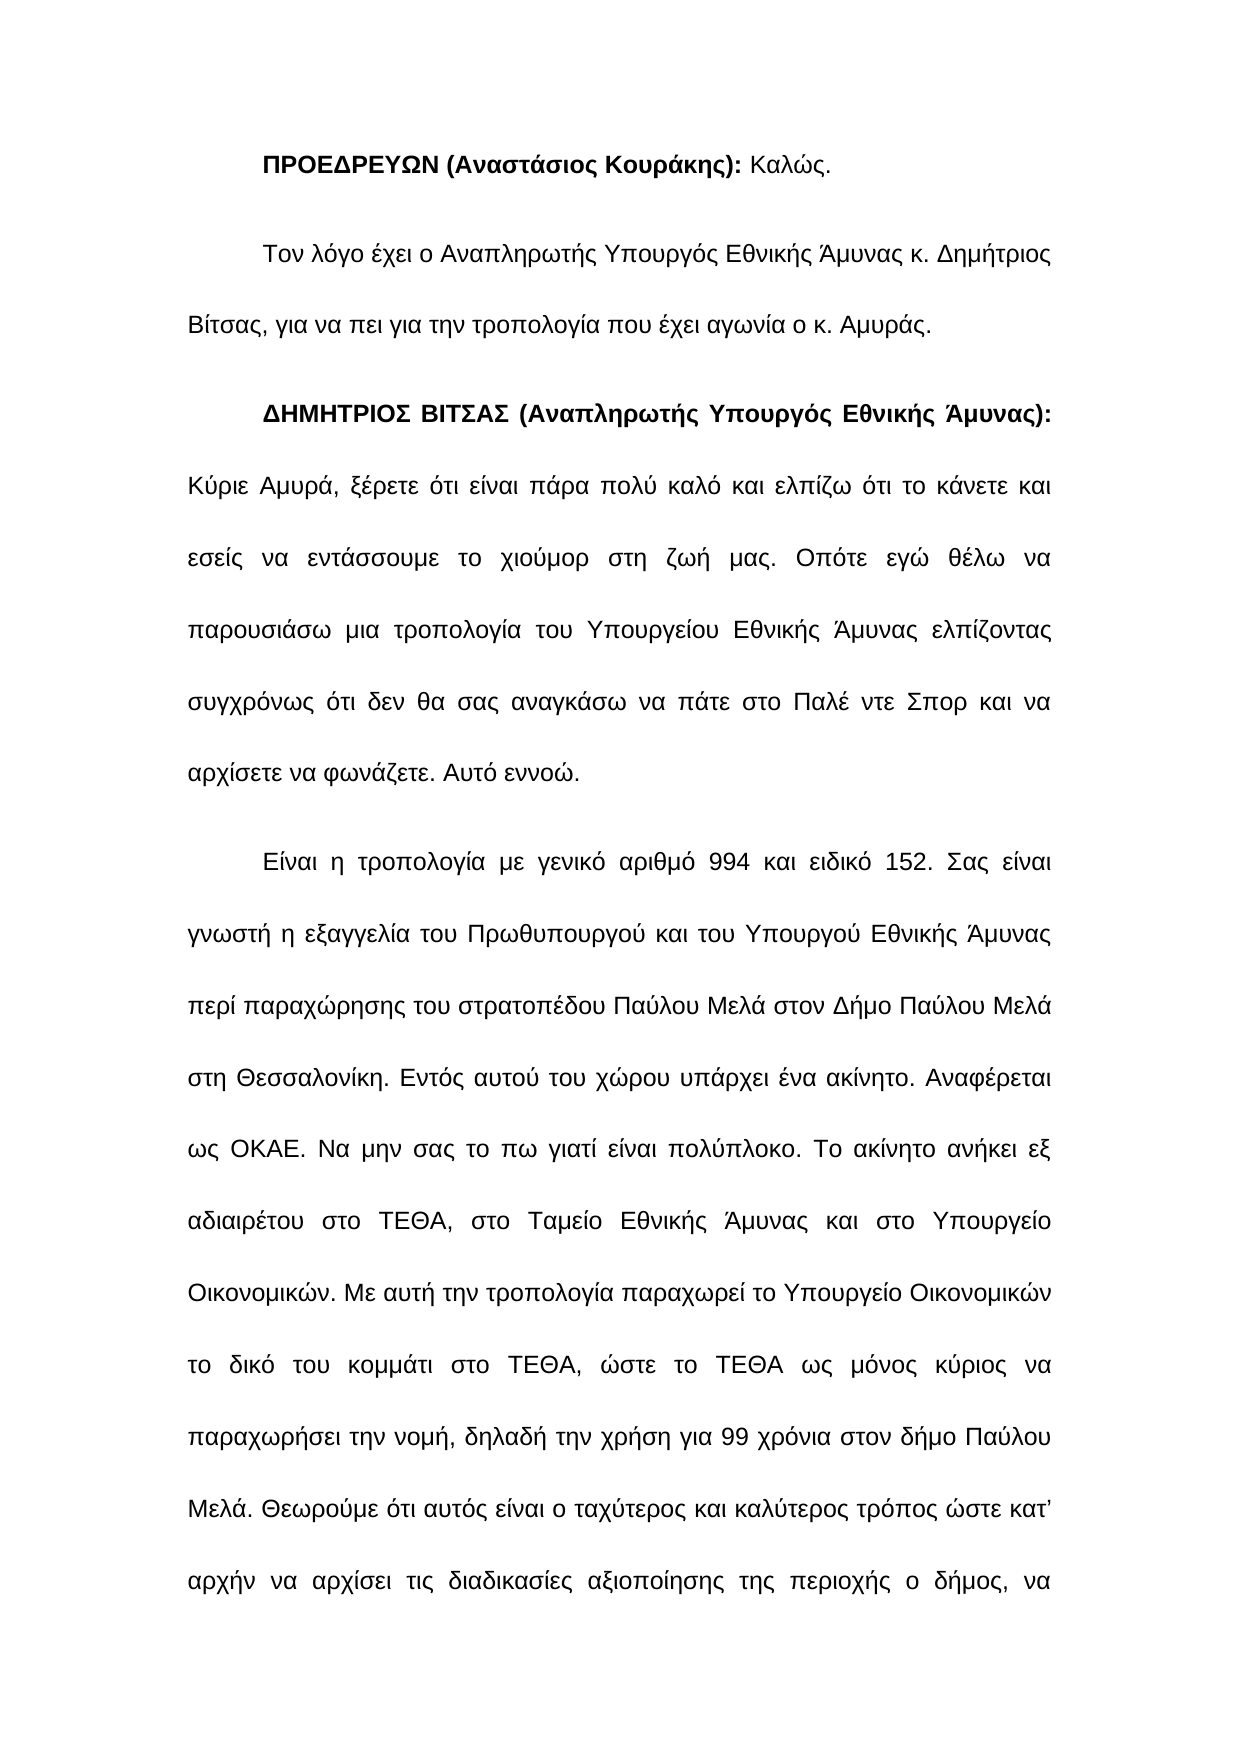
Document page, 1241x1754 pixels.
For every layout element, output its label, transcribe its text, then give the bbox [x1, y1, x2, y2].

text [187, 847, 1053, 1594]
text ΔΗΜΗΤΡΙΟΣ ΒΙΤΣΑΣ (Αναπληρωτής Υπουργός Εθνικής Άμυνας): Κύριε Αμυρά, ξέρετε ότι είναι πάρα πολύ καλό και ελπίζω ότι το κάνετε και εσείς να εντάσσουμε το χιούμορ στη ζωή μας. Οπότε εγώ θέλω να παρουσιάσω μια τροπολογία του Υπουργείου Εθνικής Άμυνας ελπίζοντας συγχρόνως ότι δεν θα σας αναγκάσω να πάτε στο Παλέ ντε Σπορ και να αρχίσετε να φωνάζετε. Αυτό εννοώ. [187, 399, 1053, 787]
text ΠΡΟΕΔΡΕΥΩΝ (Αναστάσιος Κουράκης): Καλώς. [187, 150, 1053, 179]
text Τον λόγο έχει ο Αναπληρωτής Υπουργός Εθνικής Άμυνας κ. Δημήτριος Βίτσας, για να πει για την τροπολογία που έχει αγωνία ο κ. Αμυράς. [187, 238, 1053, 339]
